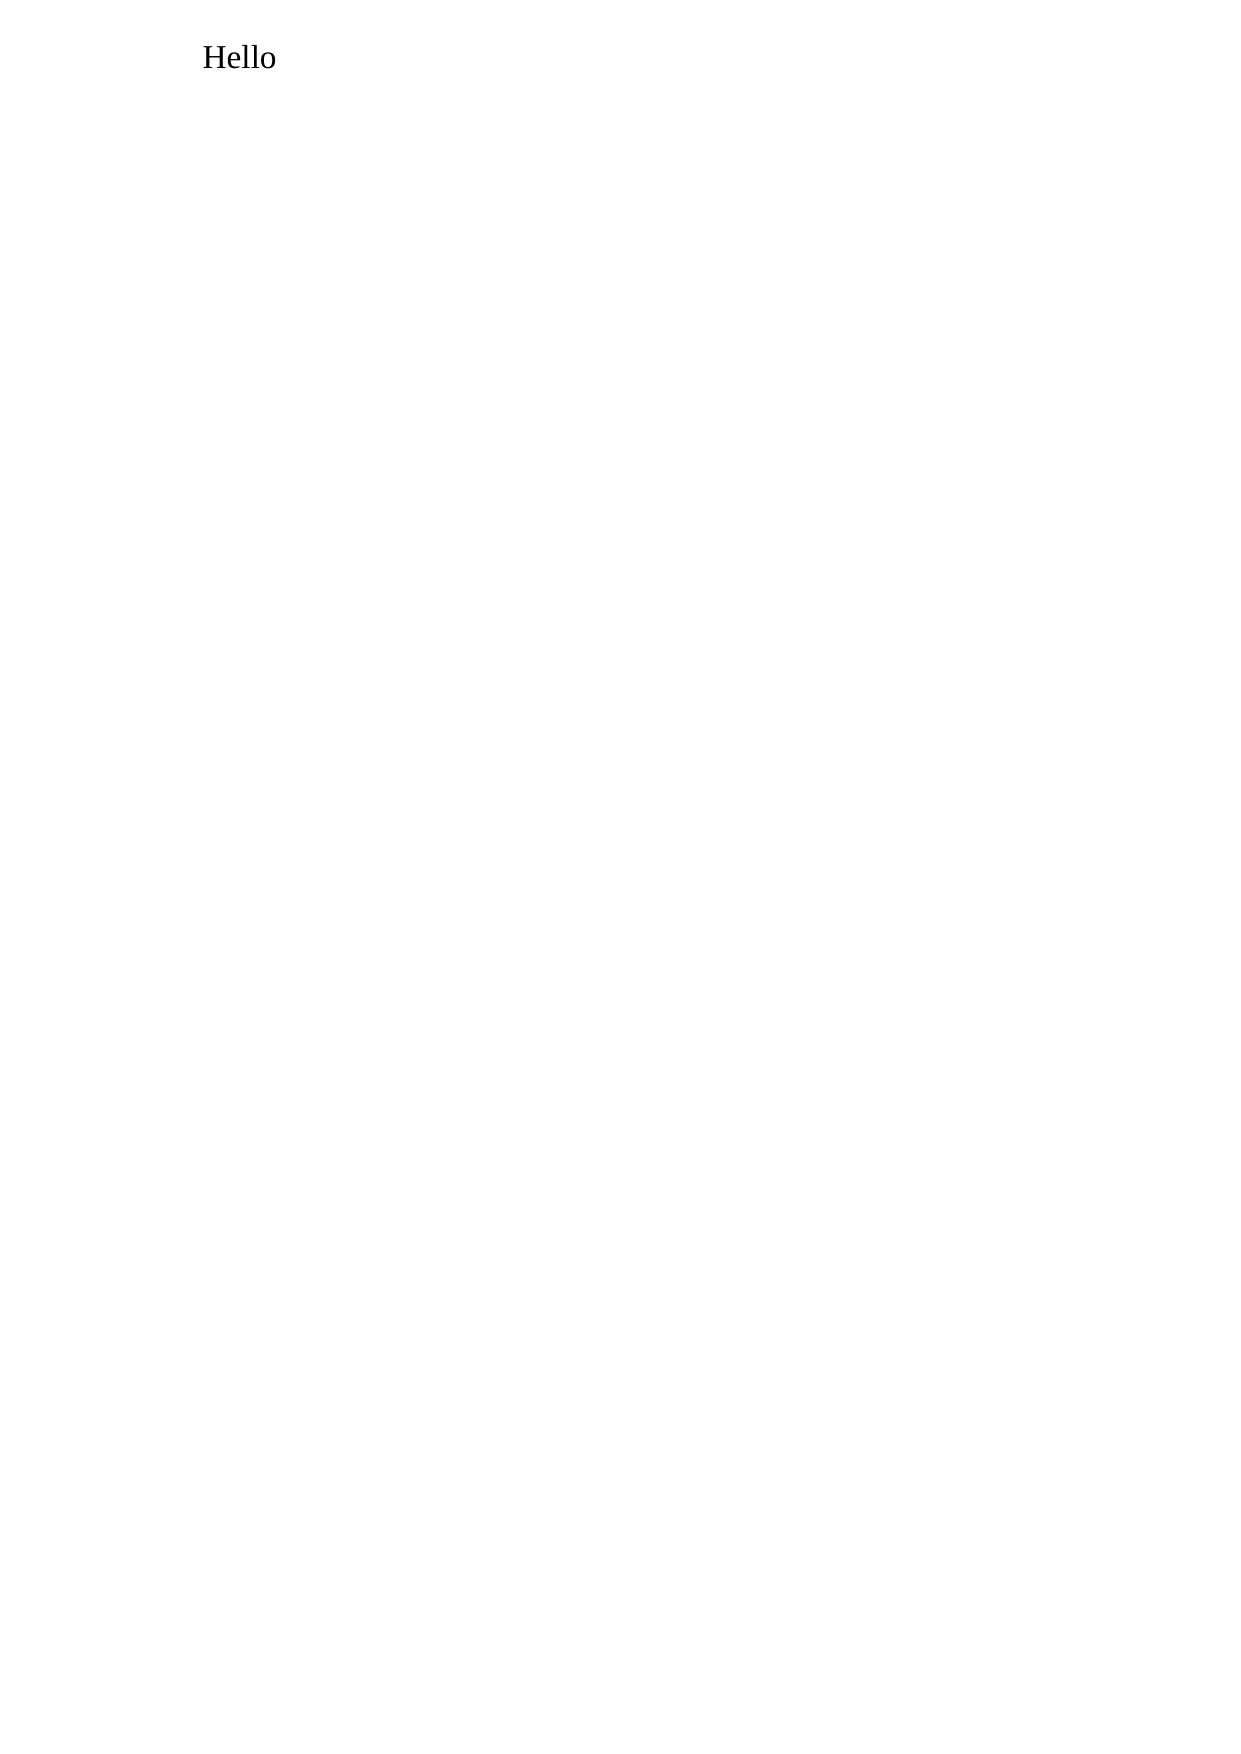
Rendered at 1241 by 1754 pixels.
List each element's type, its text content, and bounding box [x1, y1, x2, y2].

text Hello [202, 37, 1062, 76]
